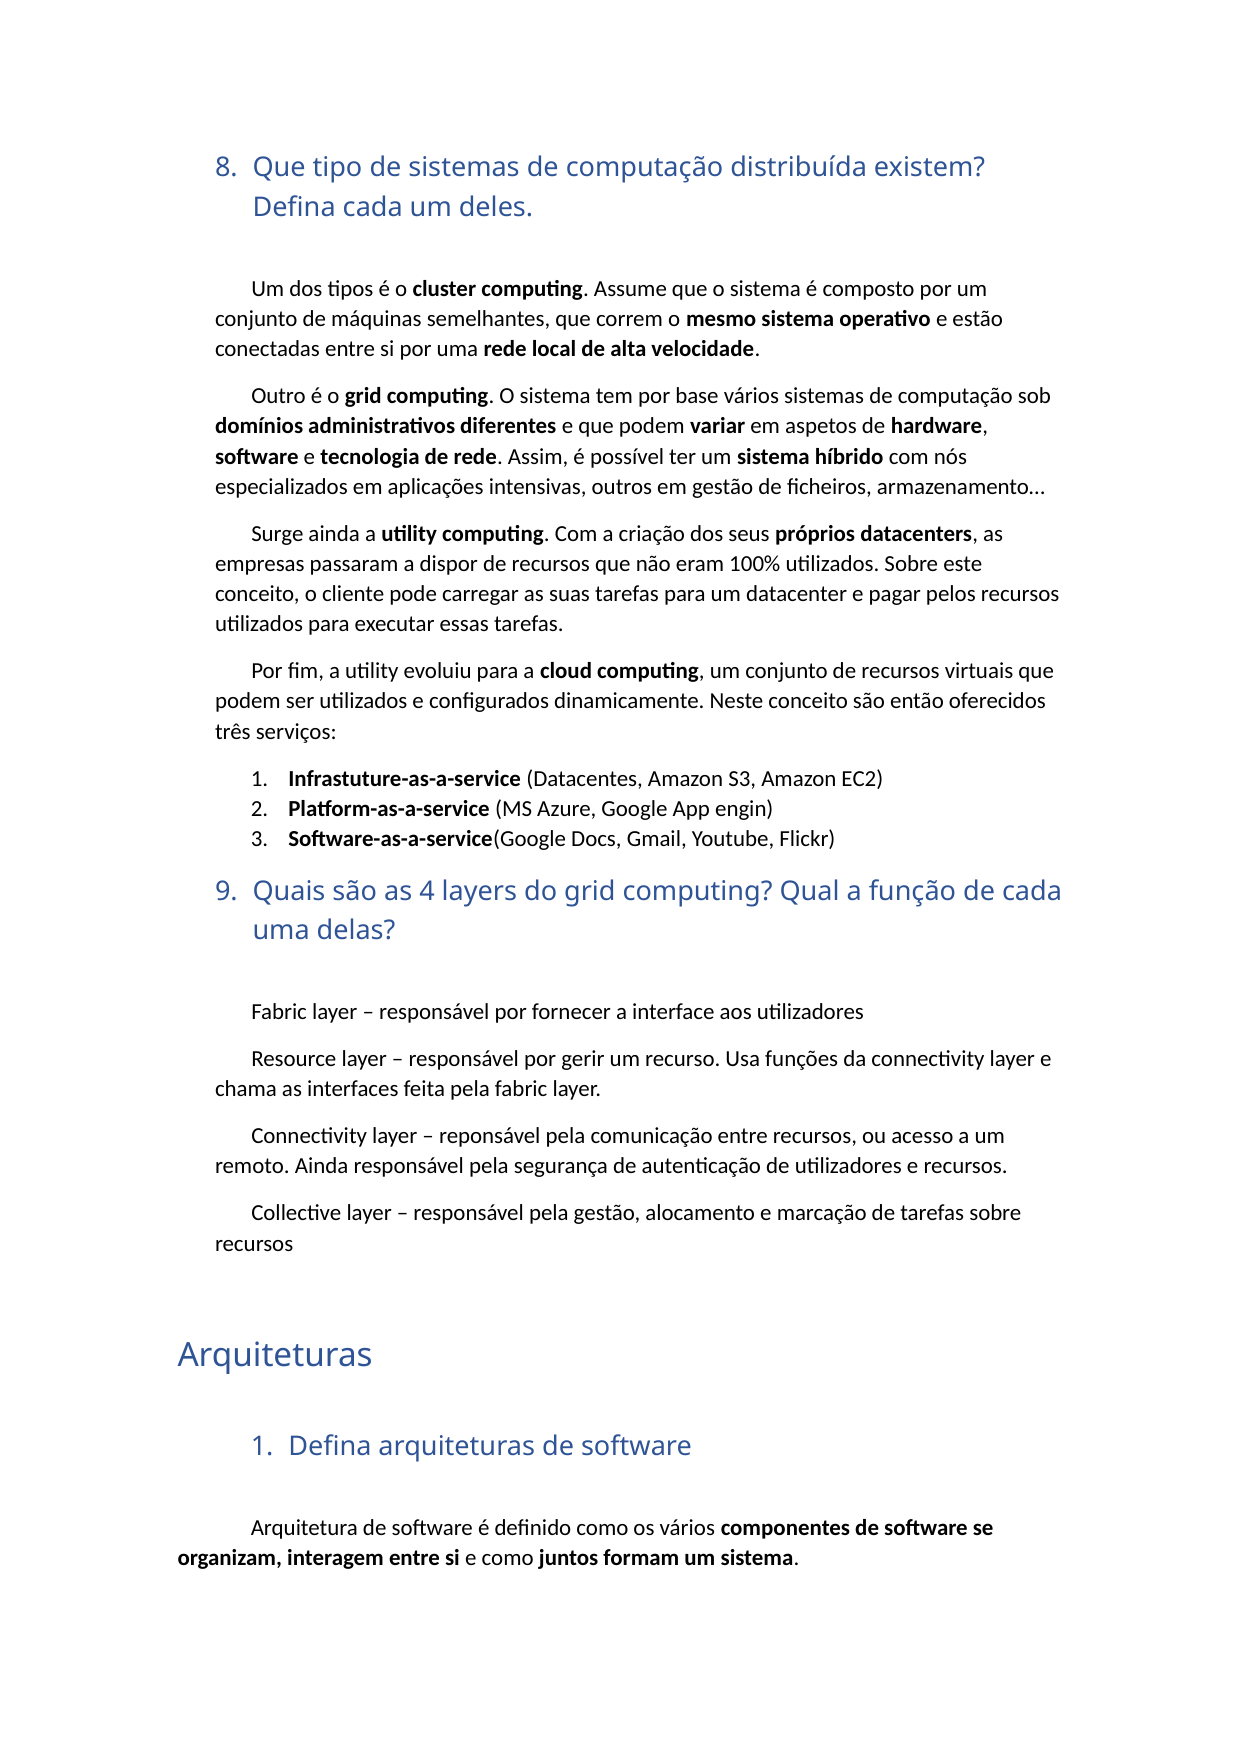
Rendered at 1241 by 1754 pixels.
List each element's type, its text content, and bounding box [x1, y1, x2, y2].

text Resource layer – responsável por gerir um recurso. Usa funções da connectivity layer e chama as interfaces feita pela fabric layer. [215, 1044, 1063, 1102]
subtitle Defina arquiteturas de software [251, 1427, 1063, 1463]
list Platform-as-a-service (MS Azure, Google App engin) [251, 794, 1063, 822]
text Connectivity layer – reponsável pela comunicação entre recursos, ou acesso a um remoto. Ainda responsável pela segurança de autenticação de utilizadores e recursos. [215, 1121, 1063, 1179]
list Infrastuture-as-a-service (Datacentes, Amazon S3, Amazon EC2) [251, 764, 1063, 792]
text Um dos tipos é o cluster computing. Assume que o sistema é composto por um conjunto de máquinas semelhantes, que correm o mesmo sistema operativo e estão conectadas entre si por uma rede local de alta velocidade. [215, 274, 1063, 362]
text Surge ainda a utility computing. Com a criação dos seus próprios datacenters, as empresas passaram a dispor de recursos que não eram 100% utilizados. Sobre este conceito, o cliente pode carregar as suas tarefas para um datacenter e pagar pelos recursos utilizados para executar essas tarefas. [215, 519, 1063, 637]
subtitle Que tipo de sistemas de computação distribuída existem? Defina cada um deles. [215, 148, 1063, 224]
text Collective layer – responsável pela gestão, alocamento e marcação de tarefas sobre recursos [215, 1198, 1063, 1257]
subtitle Arquiteturas [177, 1331, 1063, 1376]
text Por fim, a utility evoluiu para a cloud computing, um conjunto de recursos virtuais que podem ser utilizados e configurados dinamicamente. Neste conceito são então oferecidos três serviços: [215, 656, 1063, 745]
list Software-as-a-service(Google Docs, Gmail, Youtube, Flickr) [251, 824, 1063, 852]
text Fabric layer – responsável por fornecer a interface aos utilizadores [215, 997, 1063, 1025]
text Arquitetura de software é definido como os vários componentes de software se organizam, interagem entre si e como juntos formam um sistema. [177, 1513, 1063, 1571]
text Outro é o grid computing. O sistema tem por base vários sistemas de computação sob domínios administrativos diferentes e que podem variar em aspetos de hardware, software e tecnologia de rede. Assim, é possível ter um sistema híbrido com nós especializados em aplicações intensivas, outros em gestão de ficheiros, armazenamento… [215, 381, 1063, 500]
subtitle Quais são as 4 layers do grid computing? Qual a função de cada uma delas? [215, 871, 1063, 948]
